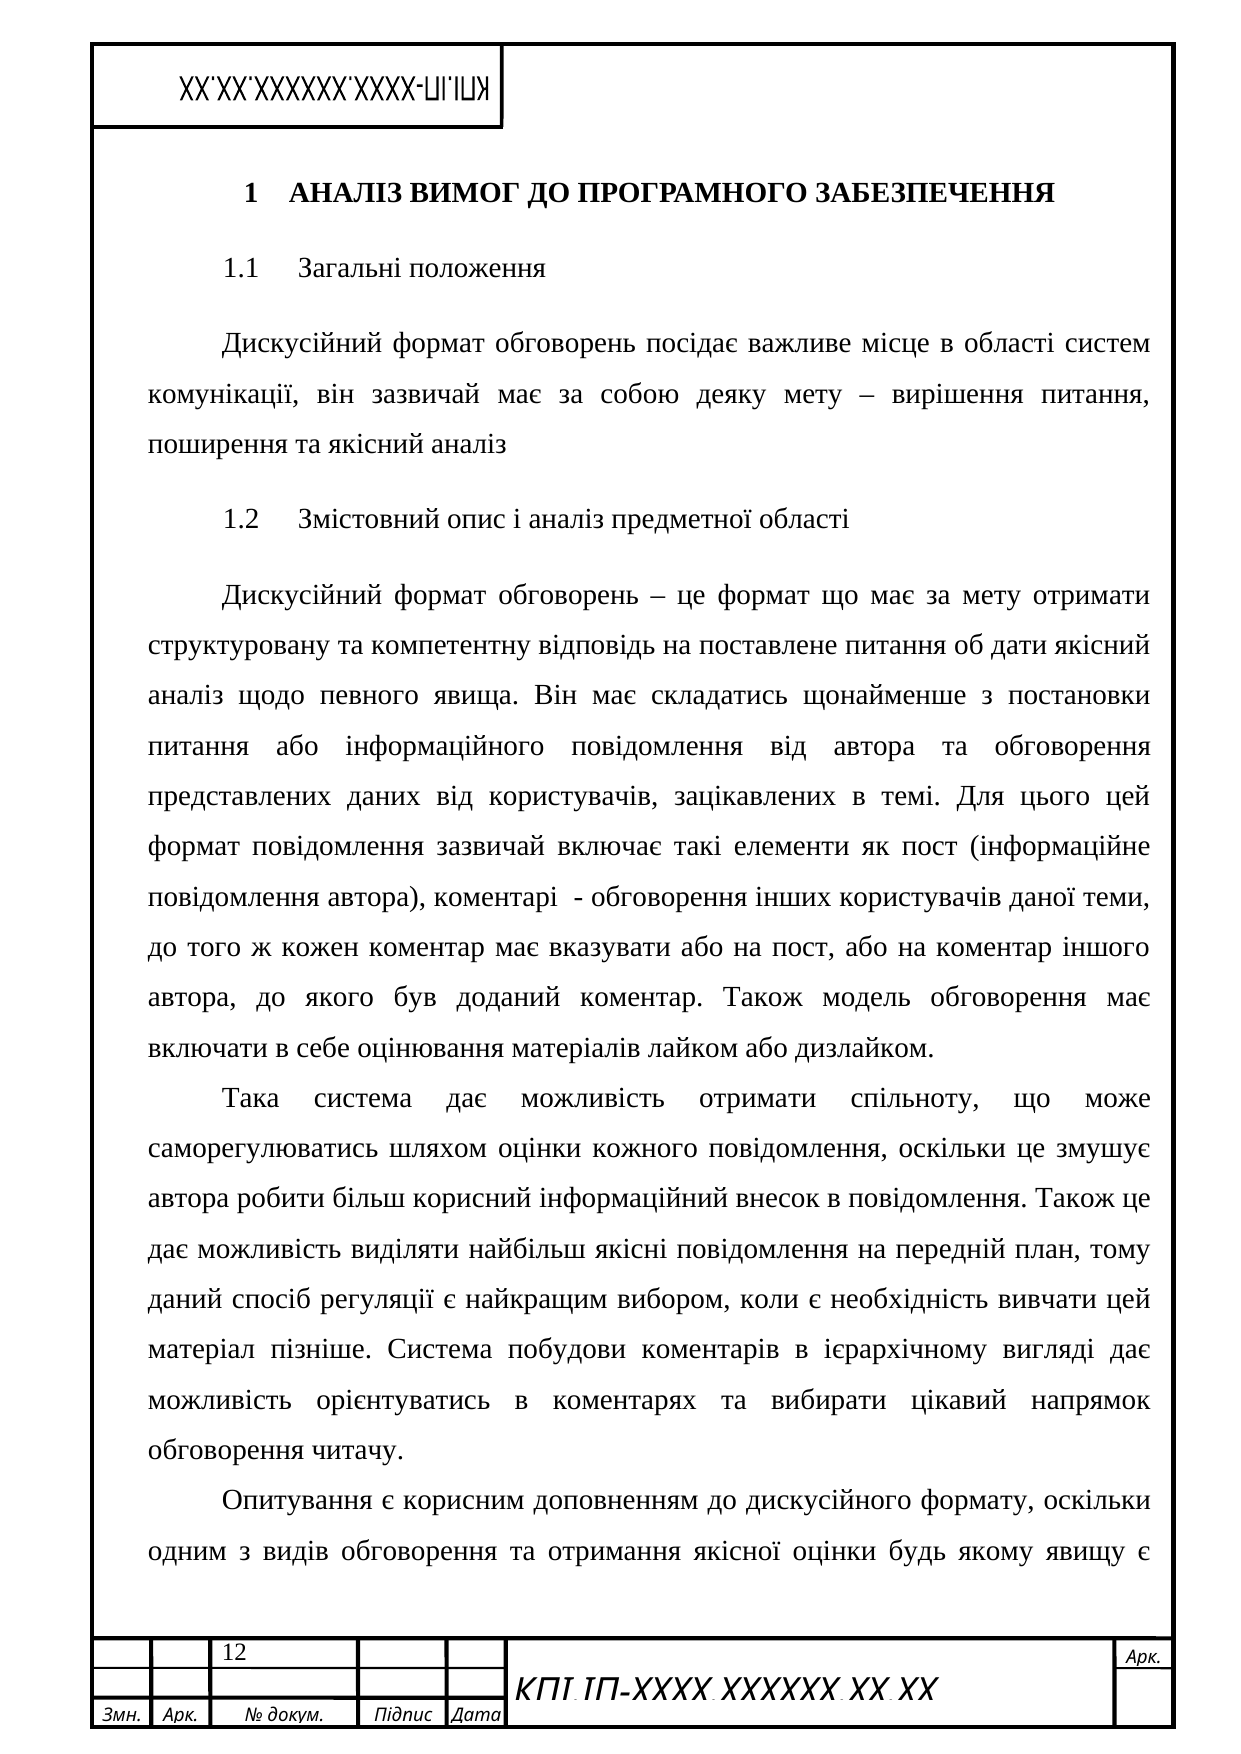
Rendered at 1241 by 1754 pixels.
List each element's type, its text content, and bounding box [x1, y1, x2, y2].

text Дискусійний формат обговорень посідає важливе місце в області систем комунікації, він зазвичай має за собою деяку мету – вирішення питання, поширення та якісний аналіз [148, 326, 1152, 460]
subtitle АНАЛІЗ ВИМОГ ДО ПРОГРАМНОГО ЗАБЕЗПЕЧЕННЯ [148, 175, 1152, 208]
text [148, 1482, 1152, 1566]
text Дискусійний формат обговорень – це формат що має за мету отримати структуровану та компетентну відповідь на поставлене питання об дати якісний аналіз щодо певного явища. Він має складатись щонайменше з постановки питання або інформаційного повідомлення від автора та обговорення представлених даних від користувачів, зацікавлених в темі. Для цього цей формат повідомлення зазвичай включає такі елементи як пост (інформаційне повідомлення автора), коментарі - обговорення інших користувачів даної теми, до того ж кожен коментар має вказувати або на пост, або на коментар іншого автора, до якого був доданий коментар. Також модель обговорення має включати в себе оцінювання матеріалів лайком або дизлайком. [148, 577, 1152, 1063]
text Така система дає можливість отримати спільноту, що може саморегулюватись шляхом оцінки кожного повідомлення, оскільки це змушує автора робити більш корисний інформаційний внесок в повідомлення. Також це дає можливість виділяти найбільш якісні повідомлення на передній план, тому даний спосіб регуляції є найкращим вибором, коли є необхідність вивчати цей матеріал пізніше. Система побудови коментарів в ієрархічному вигляді дає можливість орієнтуватись в коментарях та вибирати цікавий напрямок обговорення читачу. [148, 1080, 1152, 1466]
subtitle Загальні положення [223, 250, 1152, 284]
subtitle Змістовний опис і аналіз предметної області [223, 502, 1152, 535]
